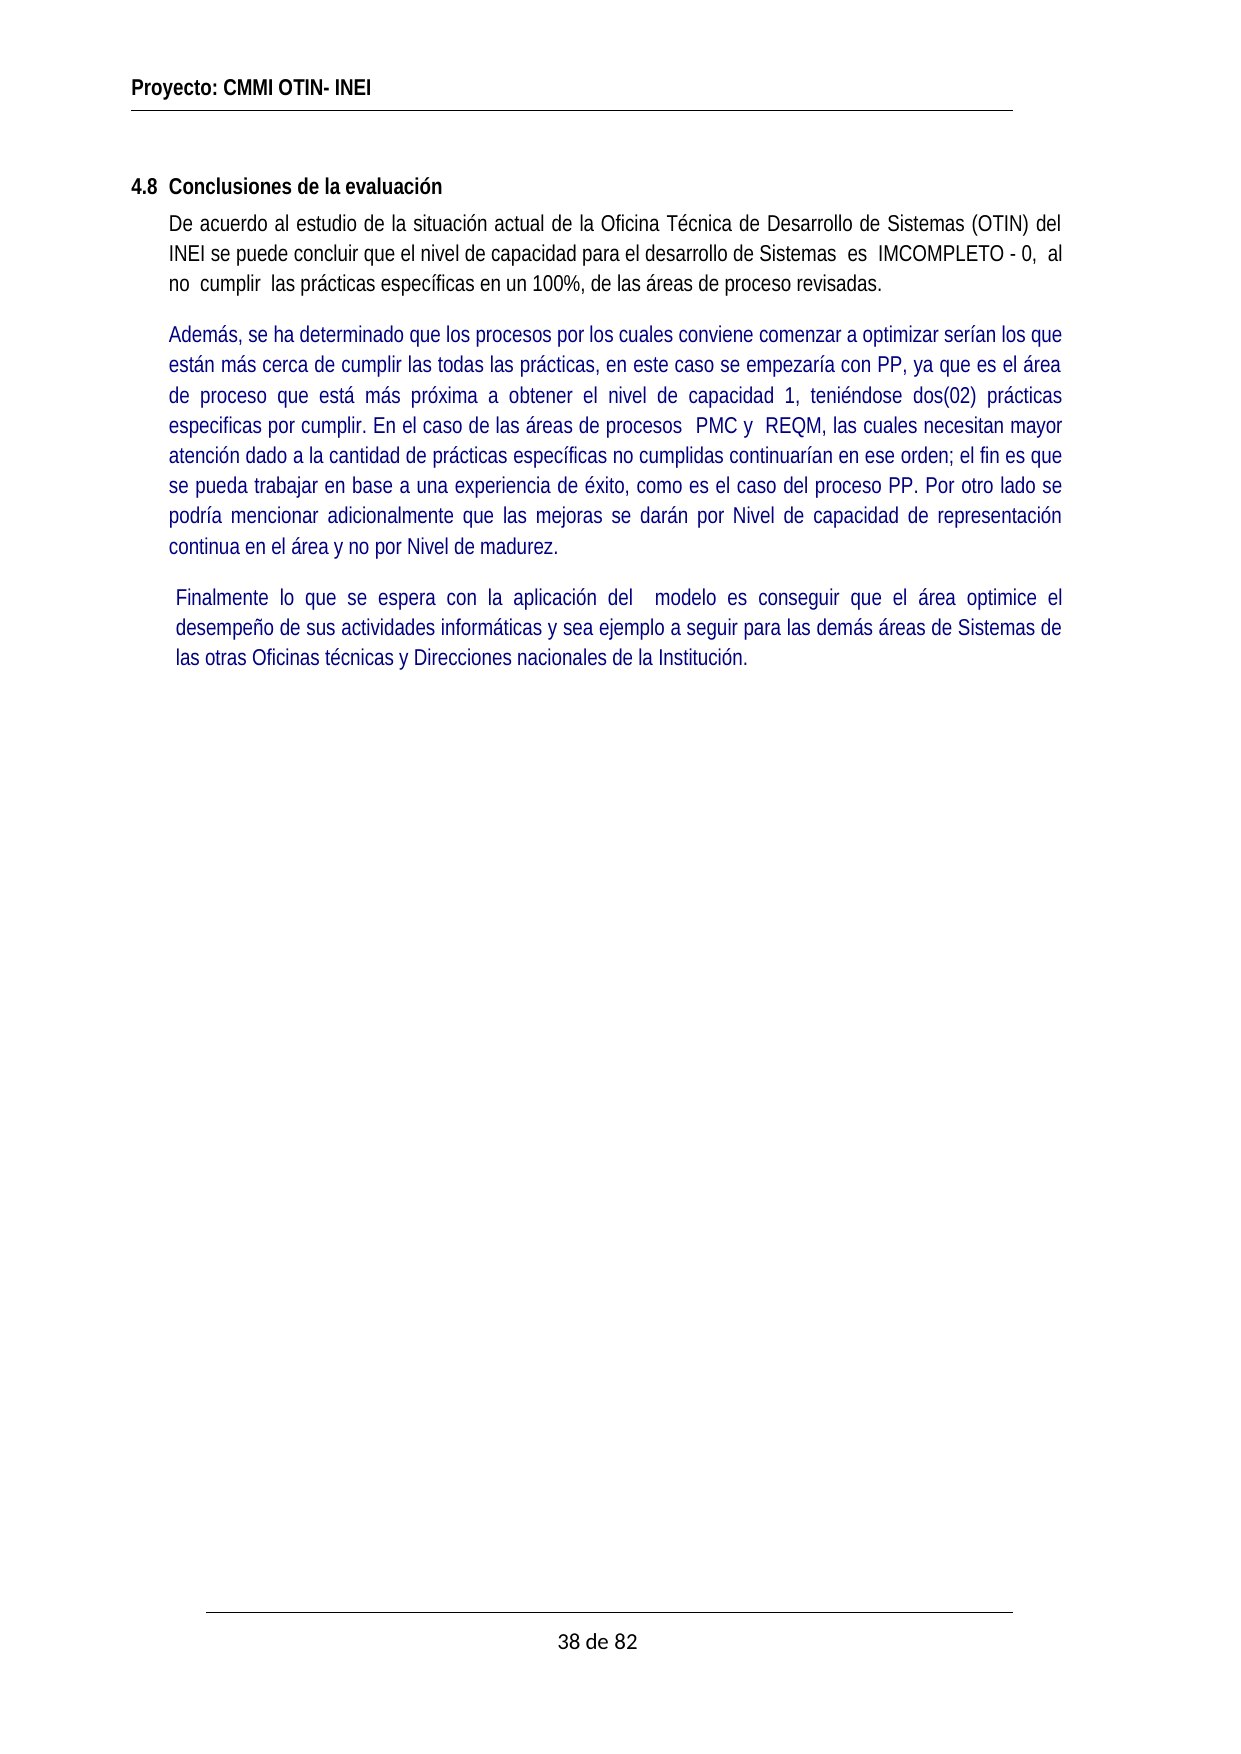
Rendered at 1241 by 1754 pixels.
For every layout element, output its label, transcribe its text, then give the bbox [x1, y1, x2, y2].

text Además, se ha determinado que los procesos por los cuales conviene comenzar a optimizar serían los que están más cerca de cumplir las todas las prácticas, en este caso se empezaría con PP, ya que es el área de proceso que está más próxima a obtener el nivel de capacidad 1, teniéndose dos(02) prácticas especificas por cumplir. En el caso de las áreas de procesos PMC y REQM, las cuales necesitan mayor atención dado a la cantidad de prácticas específicas no cumplidas continuarían en ese orden; el fin es que se pueda trabajar en base a una experiencia de éxito, como es el caso del proceso PP. Por otro lado se podría mencionar adicionalmente que las mejoras se darán por Nivel de capacidad de representación continua en el área y no por Nivel de madurez. [169, 321, 1063, 559]
subtitle Conclusiones de la evaluación [131, 173, 1063, 200]
text Finalmente lo que se espera con la aplicación del modelo es conseguir que el área optimice el desempeño de sus actividades informáticas y sea ejemplo a seguir para las demás áreas de Sistemas de las otras Oficinas técnicas y Direcciones nacionales de la Institución. [176, 584, 1063, 671]
text De acuerdo al estudio de la situación actual de la Oficina Técnica de Desarrollo de Sistemas (OTIN) del INEI se puede concluir que el nivel de capacidad para el desarrollo de Sistemas es IMCOMPLETO - 0, al no cumplir las prácticas específicas en un 100%, de las áreas de proceso revisadas. [169, 210, 1063, 297]
